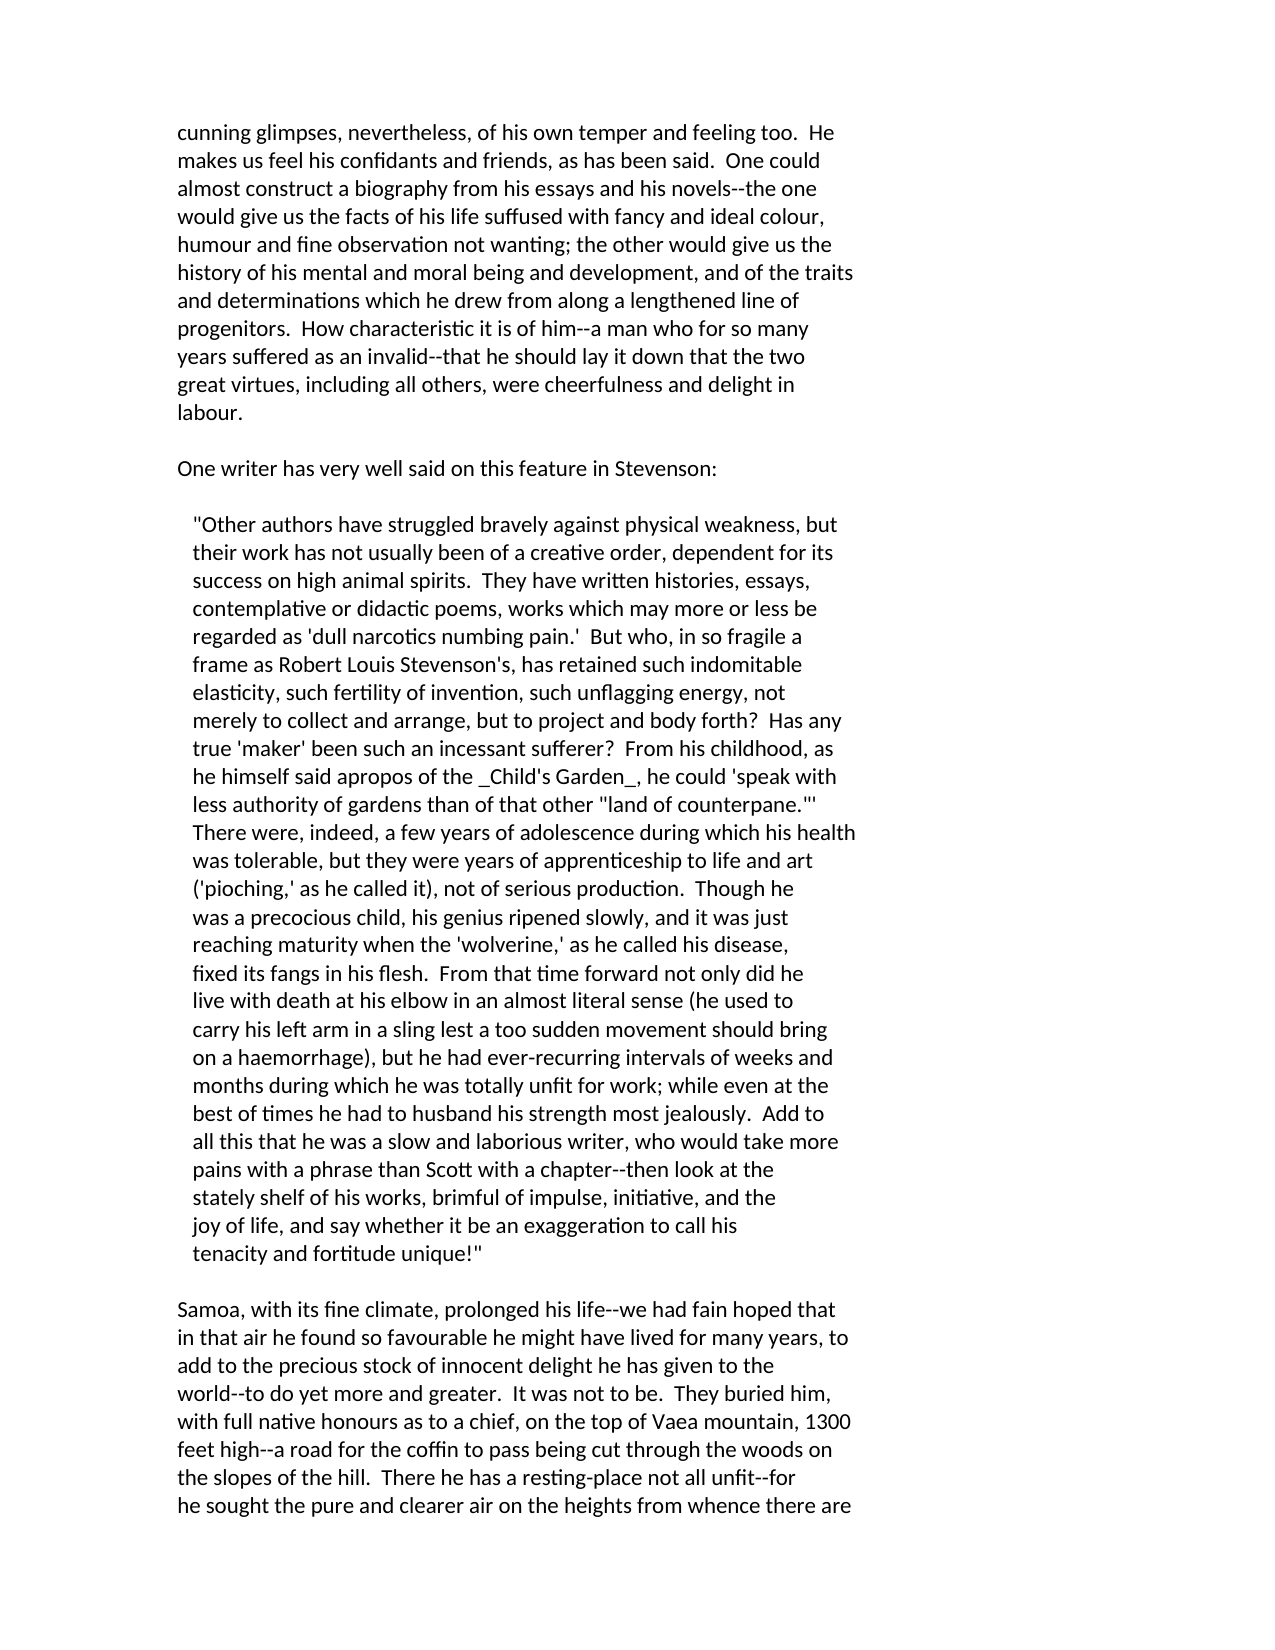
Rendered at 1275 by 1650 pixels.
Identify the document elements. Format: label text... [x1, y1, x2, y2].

text frame as Robert Louis Stevenson's, has retained such indomitable [177, 650, 1186, 678]
text tenacity and fortitude unique!" [177, 1239, 1186, 1267]
text merely to collect and arrange, but to project and body forth? Has any [177, 706, 1186, 734]
text months during which he was totally unfit for work; while even at the [177, 1071, 1186, 1099]
text their work has not usually been of a creative order, dependent for its [177, 538, 1186, 566]
text Samoa, with its fine climate, prolonged his life--we had fain hoped that [177, 1295, 1186, 1323]
text feet high--a road for the coffin to pass being cut through the woods on [177, 1435, 1186, 1463]
text cunning glimpses, nevertheless, of his own temper and feeling too. He [177, 118, 1186, 146]
text regarded as 'dull narcotics numbing pain.' But who, in so fragile a [177, 622, 1186, 650]
text pains with a phrase than Scott with a chapter--then look at the [177, 1155, 1186, 1183]
text almost construct a biography from his essays and his novels--the one [177, 174, 1186, 202]
text all this that he was a slow and laborious writer, who would take more [177, 1127, 1186, 1155]
text There were, indeed, a few years of adolescence during which his health [177, 818, 1186, 847]
text fixed its fangs in his flesh. From that time forward not only did he [177, 959, 1186, 987]
text "Other authors have struggled bravely against physical weakness, but [177, 510, 1186, 538]
text true 'maker' been such an incessant sufferer? From his childhood, as [177, 734, 1186, 762]
text would give us the facts of his life suffused with fancy and ideal colour, [177, 202, 1186, 230]
text less authority of gardens than of that other "land of counterpane."' [177, 791, 1186, 818]
text live with death at his elbow in an almost literal sense (he used to [177, 987, 1186, 1015]
text in that air he found so favourable he might have lived for many years, to [177, 1323, 1186, 1351]
text with full native honours as to a chief, on the top of Vaea mountain, 1300 [177, 1407, 1186, 1435]
text was tolerable, but they were years of apprenticeship to life and art [177, 847, 1186, 874]
text the slopes of the hill. There he has a resting-place not all unfit--for [177, 1463, 1186, 1491]
text contemplative or didactic poems, works which may more or less be [177, 594, 1186, 622]
text labour. [177, 398, 1186, 426]
text was a precocious child, his genius ripened slowly, and it was just [177, 903, 1186, 931]
text best of times he had to husband his strength most jealously. Add to [177, 1099, 1186, 1127]
text humour and fine observation not wanting; the other would give us the [177, 230, 1186, 258]
text One writer has very well said on this feature in Stevenson: [177, 454, 1186, 482]
text ('pioching,' as he called it), not of serious production. Though he [177, 874, 1186, 903]
text reaching maturity when the 'wolverine,' as he called his disease, [177, 931, 1186, 959]
text and determinations which he drew from along a lengthened line of [177, 286, 1186, 314]
text he sought the pure and clearer air on the heights from whence there are [177, 1491, 1186, 1519]
text on a haemorrhage), but he had ever-recurring intervals of weeks and [177, 1043, 1186, 1071]
text makes us feel his confidants and friends, as has been said. One could [177, 146, 1186, 174]
text he himself said apropos of the _Child's Garden_, he could 'speak with [177, 762, 1186, 791]
text success on high animal spirits. They have written histories, essays, [177, 566, 1186, 594]
text carry his left arm in a sling lest a too sudden movement should bring [177, 1015, 1186, 1043]
text stately shelf of his works, brimful of impulse, initiative, and the [177, 1183, 1186, 1211]
text joy of life, and say whether it be an exaggeration to call his [177, 1211, 1186, 1239]
text elasticity, such fertility of invention, such unflagging energy, not [177, 678, 1186, 706]
text add to the precious stock of innocent delight he has given to the [177, 1351, 1186, 1379]
text years suffered as an invalid--that he should lay it down that the two [177, 342, 1186, 370]
text world--to do yet more and greater. It was not to be. They buried him, [177, 1379, 1186, 1407]
text progenitors. How characteristic it is of him--a man who for so many [177, 314, 1186, 342]
text history of his mental and moral being and development, and of the traits [177, 258, 1186, 286]
text great virtues, including all others, were cheerfulness and delight in [177, 370, 1186, 398]
